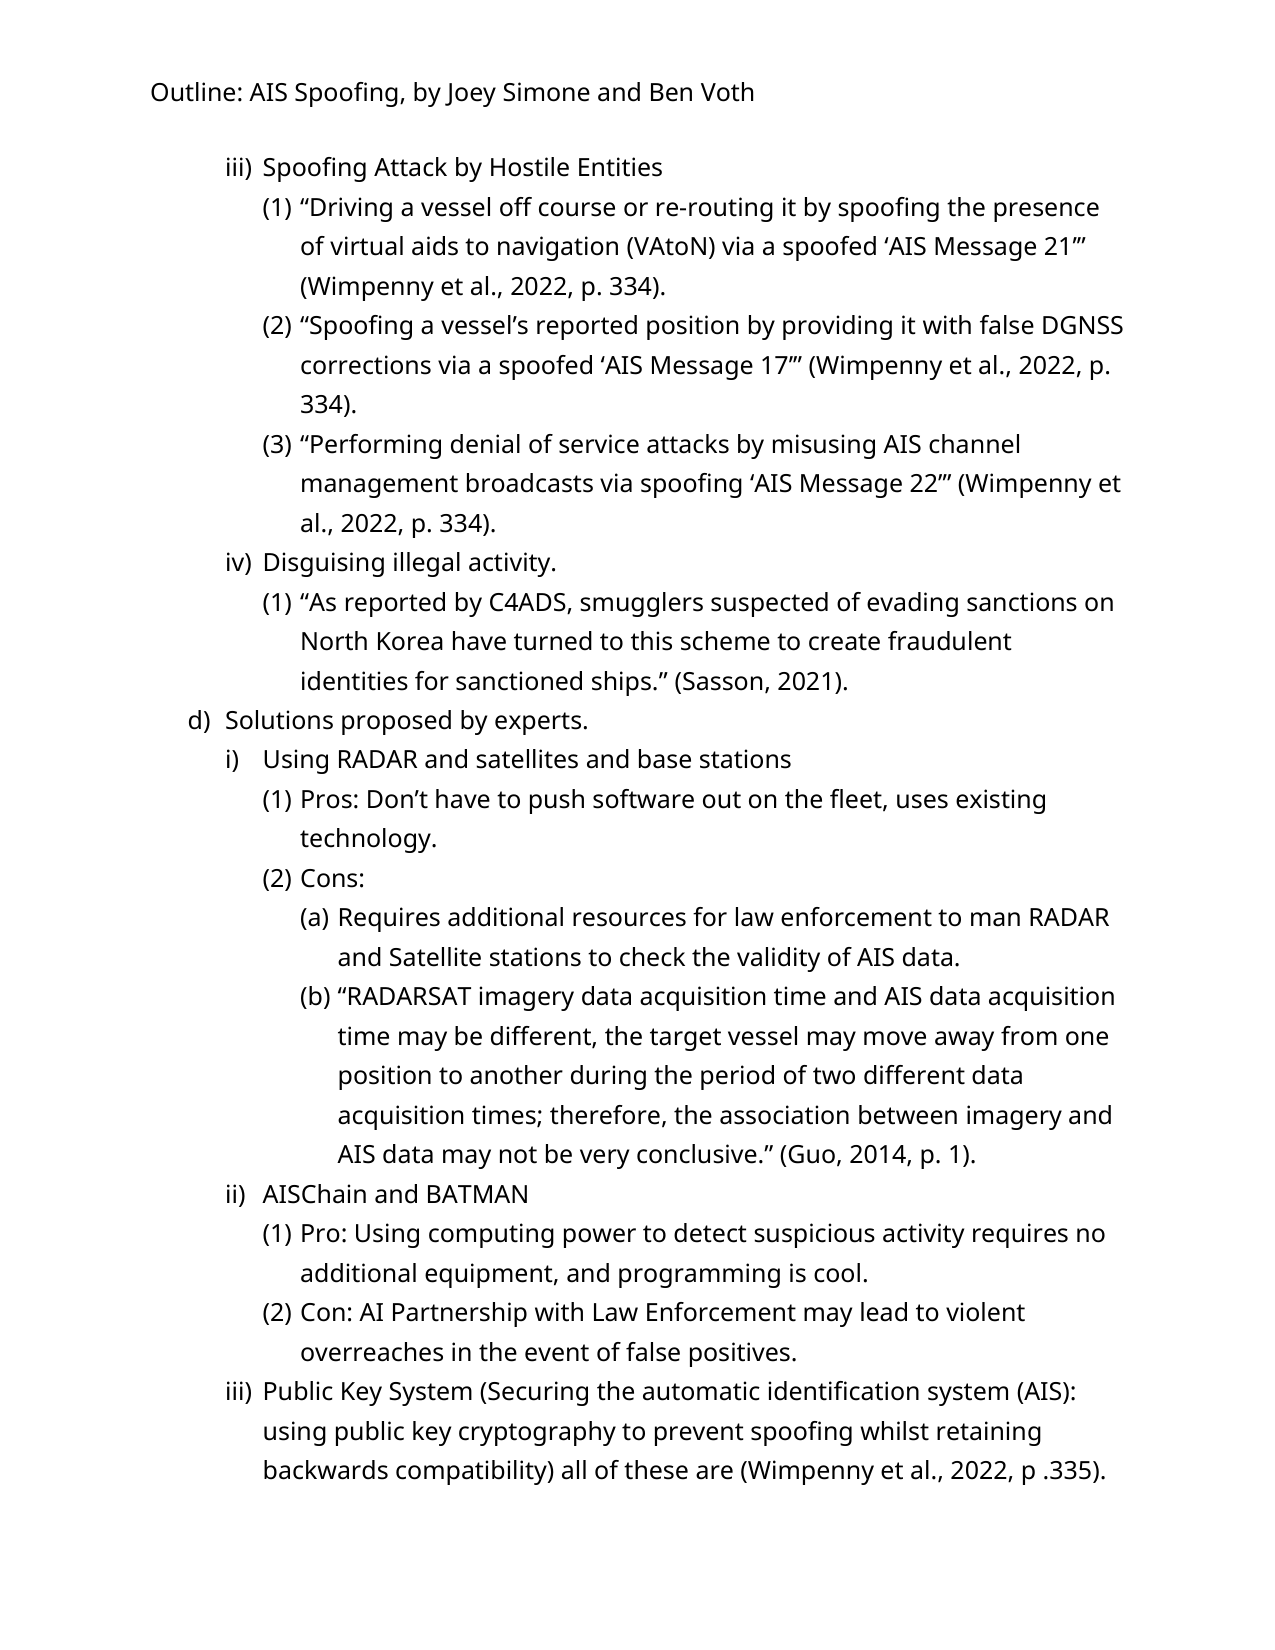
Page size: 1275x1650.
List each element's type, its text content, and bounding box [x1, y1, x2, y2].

list “Performing denial of service attacks by misusing AIS channel management broadcasts via spoofing ‘AIS Message 22’” (Wimpenny et al., 2022, p. 334). [262, 426, 1125, 539]
list Disguising illegal activity. [225, 545, 1125, 579]
list Cons: [262, 861, 1125, 895]
list “RADARSAT imagery data acquisition time and AIS data acquisition time may be different, the target vessel may move away from one position to another during the period of two different data acquisition times; therefore, the association between imagery and AIS data may not be very conclusive.” (Guo, 2014, p. 1). [300, 979, 1125, 1171]
list Pros: Don’t have to push software out on the fleet, uses existing technology. [262, 782, 1125, 855]
list Solutions proposed by experts. [187, 703, 1125, 737]
list Spoofing Attack by Hostile Entities [225, 150, 1125, 184]
list “As reported by C4ADS, smugglers suspected of evading sanctions on North Korea have turned to this scheme to create fraudulent identities for sanctioned ships.” (Sasson, 2021). [262, 584, 1125, 697]
list “Spoofing a vessel’s reported position by providing it with false DGNSS corrections via a spoofed ‘AIS Message 17’” (Wimpenny et al., 2022, p. 334). [262, 308, 1125, 421]
list “Driving a vessel off course or re-routing it by spoofing the presence of virtual aids to navigation (VAtoN) via a spoofed ‘AIS Message 21’” (Wimpenny et al., 2022, p. 334). [262, 189, 1125, 302]
list Using RADAR and satellites and base stations [225, 742, 1125, 776]
list Con: AI Partnership with Law Enforcement may lead to violent overreaches in the event of false positives. [262, 1295, 1125, 1368]
list Requires additional resources for law enforcement to man RADAR and Satellite stations to check the validity of AIS data. [300, 900, 1125, 974]
list Public Key System (Securing the automatic identification system (AIS): using public key cryptography to prevent spoofing whilst retaining backwards compatibility) all of these are (Wimpenny et al., 2022, p .335). [225, 1374, 1125, 1487]
list Pro: Using computing power to detect suspicious activity requires no additional equipment, and programming is cool. [262, 1216, 1125, 1289]
list AISChain and BATMAN [225, 1176, 1125, 1211]
